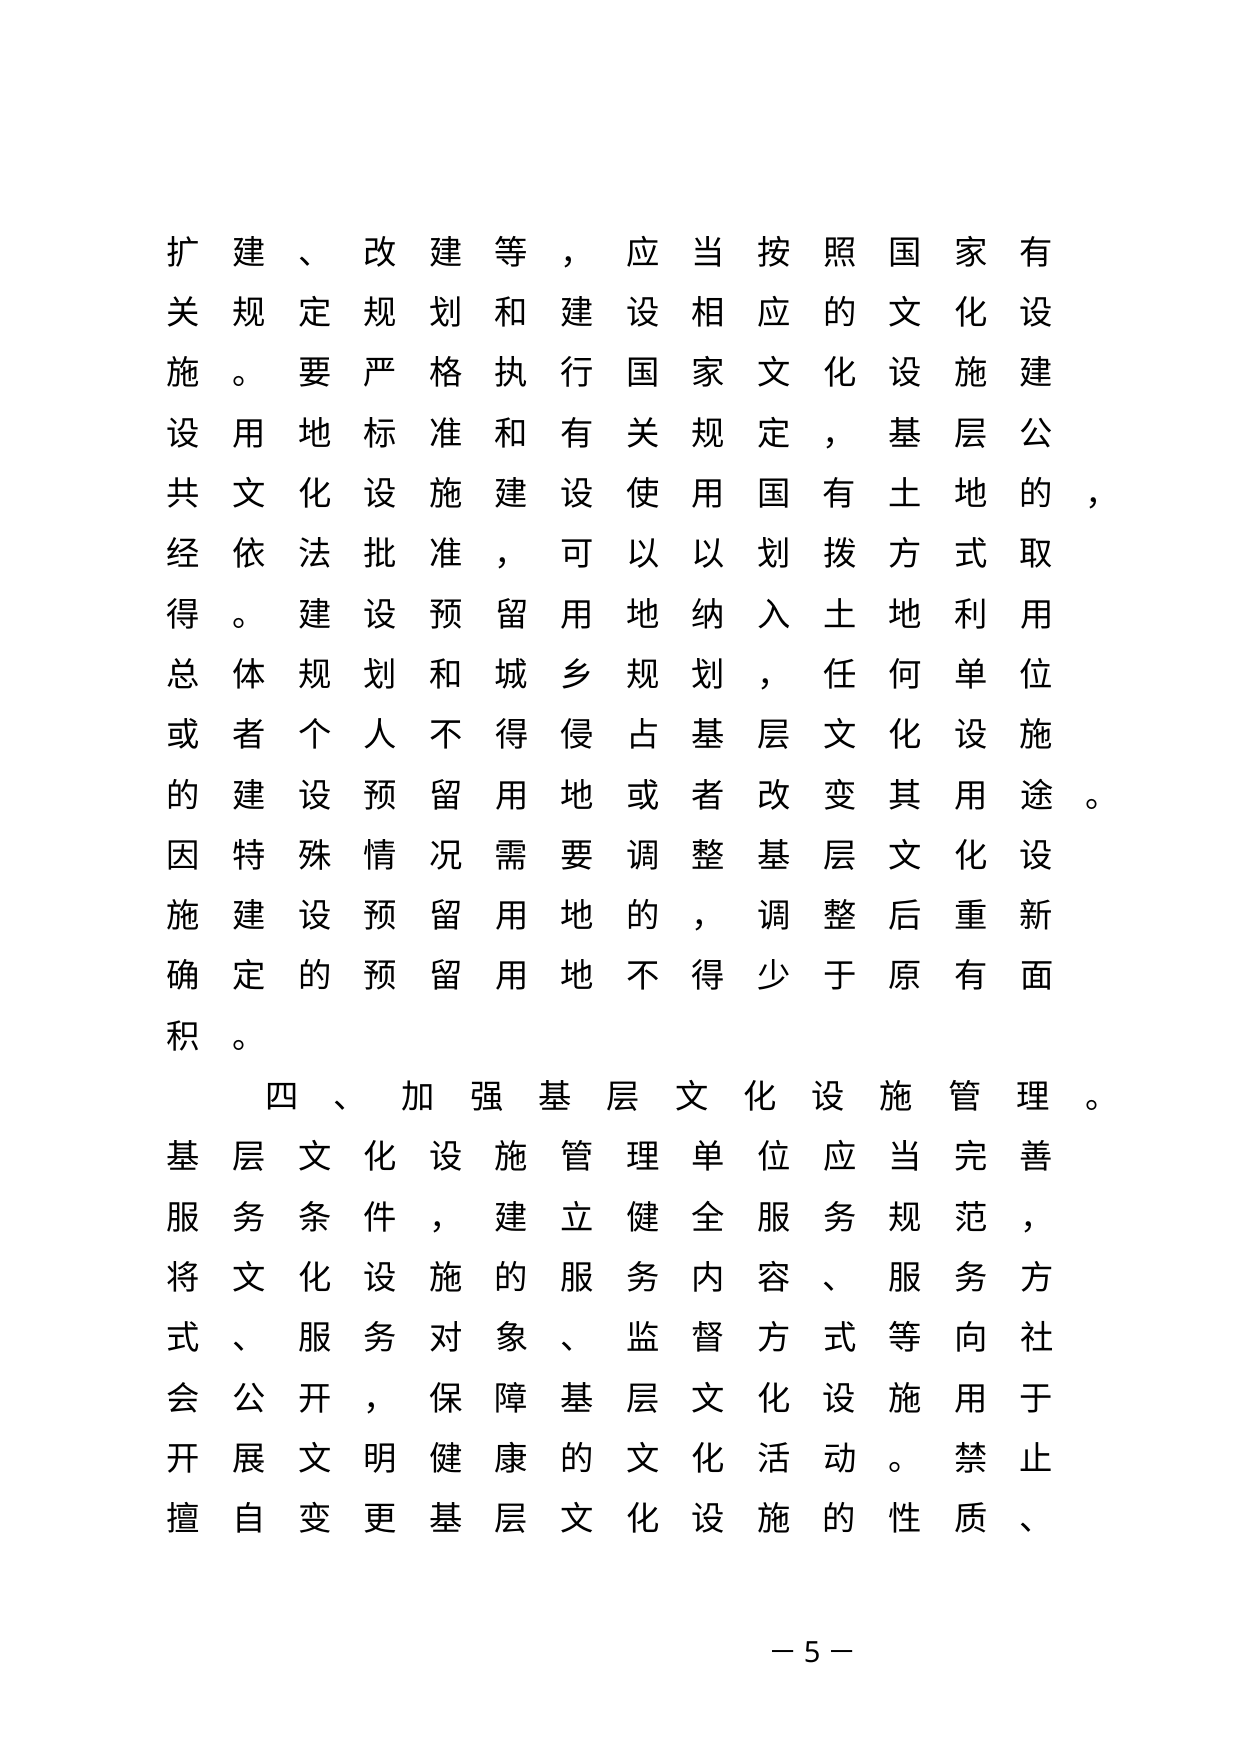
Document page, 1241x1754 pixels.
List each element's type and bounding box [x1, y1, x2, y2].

text [167, 1064, 1085, 1546]
text [167, 219, 1085, 1064]
